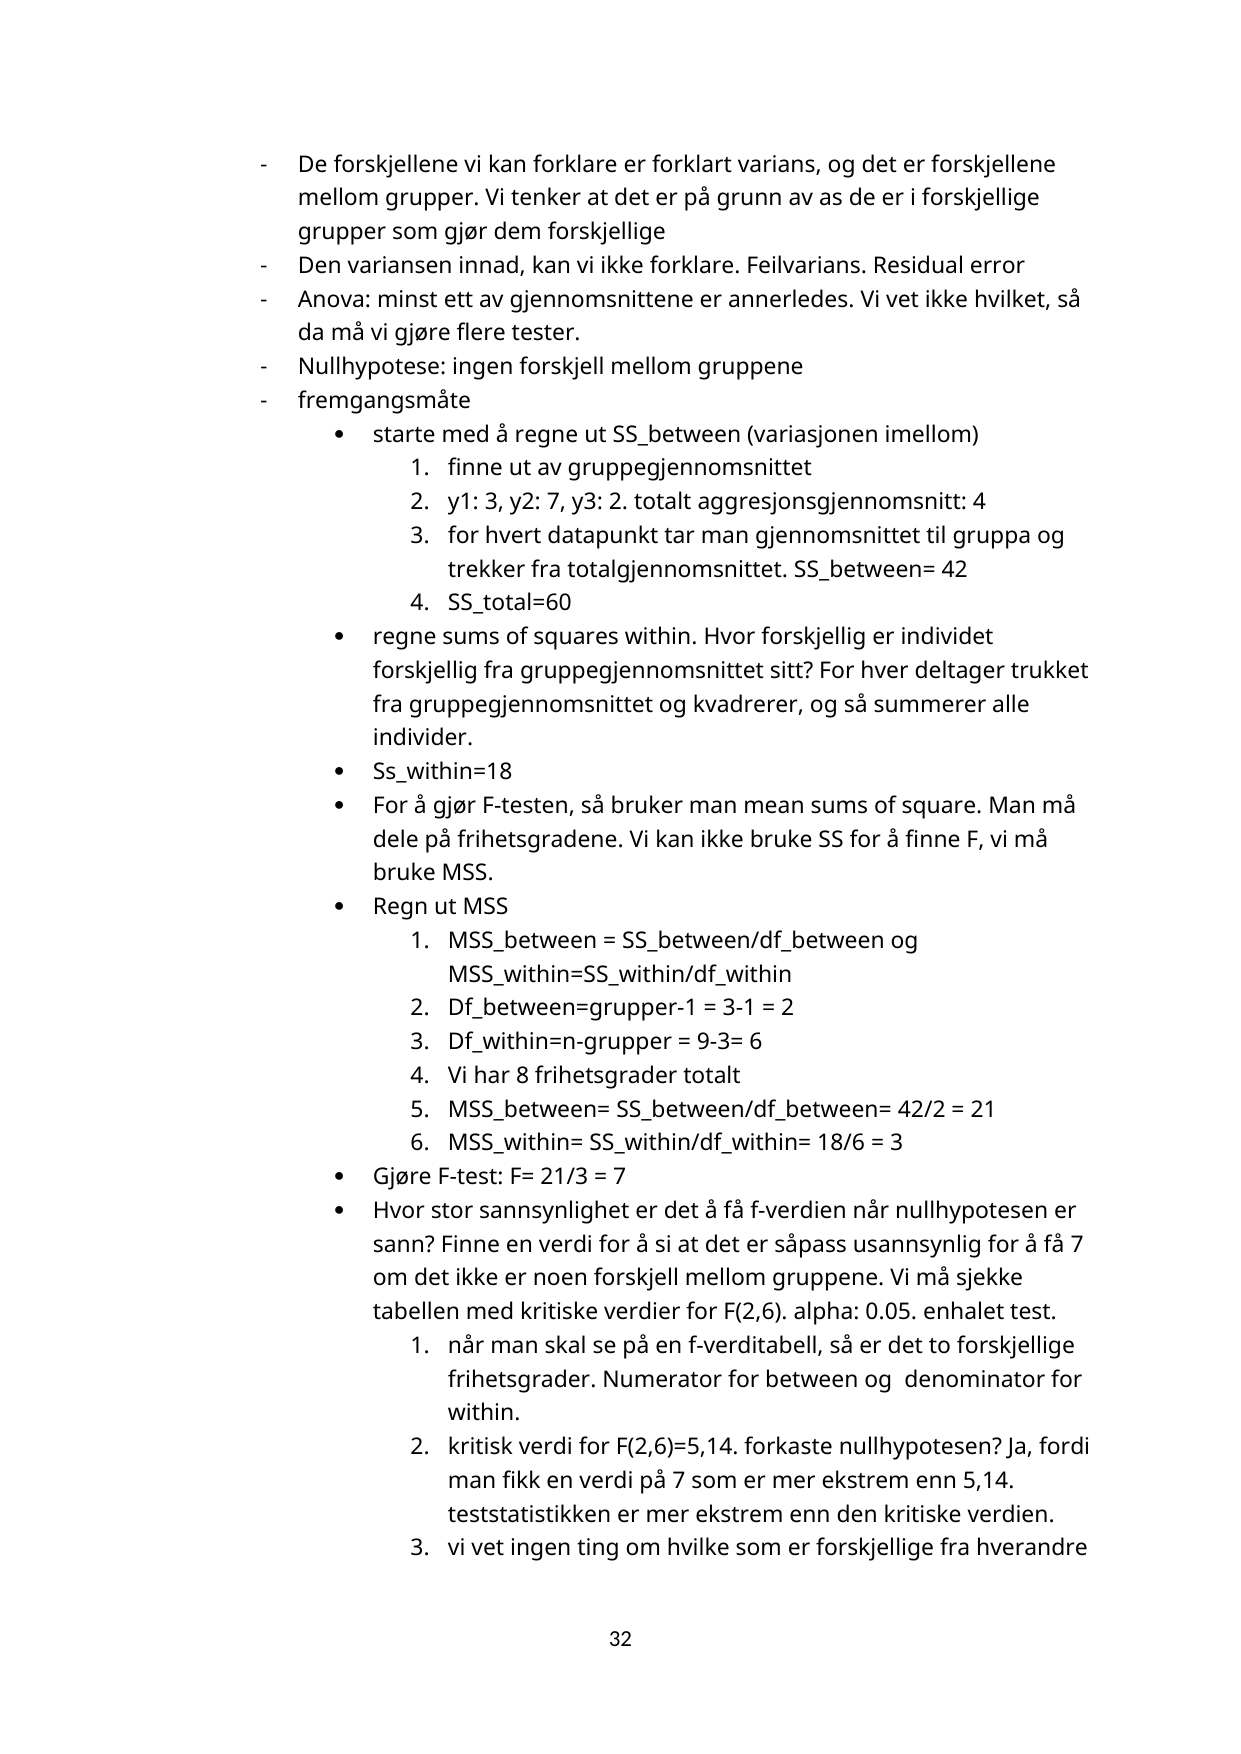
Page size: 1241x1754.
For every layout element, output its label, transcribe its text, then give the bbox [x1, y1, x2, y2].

list Nullhypotese: ingen forskjell mellom gruppene [260, 350, 1093, 381]
list vi vet ingen ting om hvilke som er forskjellige fra hverandre [410, 1531, 1093, 1563]
list for hvert datapunkt tar man gjennomsnittet til gruppa og trekker fra totalgjennomsnittet. SS_between= 42 [410, 519, 1093, 584]
list fremgangsmåte [260, 384, 1093, 415]
list kritisk verdi for F(2,6)=5,14. forkaste nullhypotesen? Ja, fordi man fikk en verdi på 7 som er mer ekstrem enn 5,14. teststatistikken er mer ekstrem enn den kritiske verdien. [410, 1430, 1093, 1529]
list y1: 3, y2: 7, y3: 2. totalt aggresjonsgjennomsnitt: 4 [410, 485, 1093, 516]
list Df_between=grupper-1 = 3-1 = 2 [410, 991, 1093, 1023]
list Hvor stor sannsynlighet er det å få f-verdien når nullhypotesen er sann? Finne en verdi for å si at det er såpass usannsynlig for å få 7 om det ikke er noen forskjell mellom gruppene. Vi må sjekke tabellen med kritiske verdier for F(2,6). alpha: 0.05. enhalet test. [335, 1194, 1093, 1326]
list De forskjellene vi kan forklare er forklart varians, og det er forskjellene mellom grupper. Vi tenker at det er på grunn av as de er i forskjellige grupper som gjør dem forskjellige [260, 148, 1093, 246]
list MSS_between = SS_between/df_between og MSS_within=SS_within/df_within [410, 924, 1093, 989]
list Gjøre F-test: F= 21/3 = 7 [335, 1160, 1093, 1191]
list MSS_between= SS_between/df_between= 42/2 = 21 [410, 1093, 1093, 1124]
list Ss_within=18 [335, 755, 1093, 786]
list MSS_within= SS_within/df_within= 18/6 = 3 [410, 1126, 1093, 1158]
list finne ut av gruppegjennomsnittet [410, 451, 1093, 483]
list Den variansen innad, kan vi ikke forklare. Feilvarians. Residual error [260, 249, 1093, 280]
list Regn ut MSS [335, 890, 1093, 921]
list Df_within=n-grupper = 9-3= 6 [410, 1025, 1093, 1056]
list starte med å regne ut SS_between (variasjonen imellom) [335, 418, 1093, 449]
list For å gjør F-testen, så bruker man mean sums of square. Man må dele på frihetsgradene. Vi kan ikke bruke SS for å finne F, vi må bruke MSS. [335, 789, 1093, 888]
list når man skal se på en f-verditabell, så er det to forskjellige frihetsgrader. Numerator for between og denominator for within. [410, 1329, 1093, 1428]
list Anova: minst ett av gjennomsnittene er annerledes. Vi vet ikke hvilket, så da må vi gjøre flere tester. [260, 283, 1093, 348]
list Vi har 8 frihetsgrader totalt [410, 1059, 1093, 1090]
list regne sums of squares within. Hvor forskjellig er individet forskjellig fra gruppegjennomsnittet sitt? For hver deltager trukket fra gruppegjennomsnittet og kvadrerer, og så summerer alle individer. [335, 620, 1093, 753]
list SS_total=60 [410, 586, 1093, 618]
